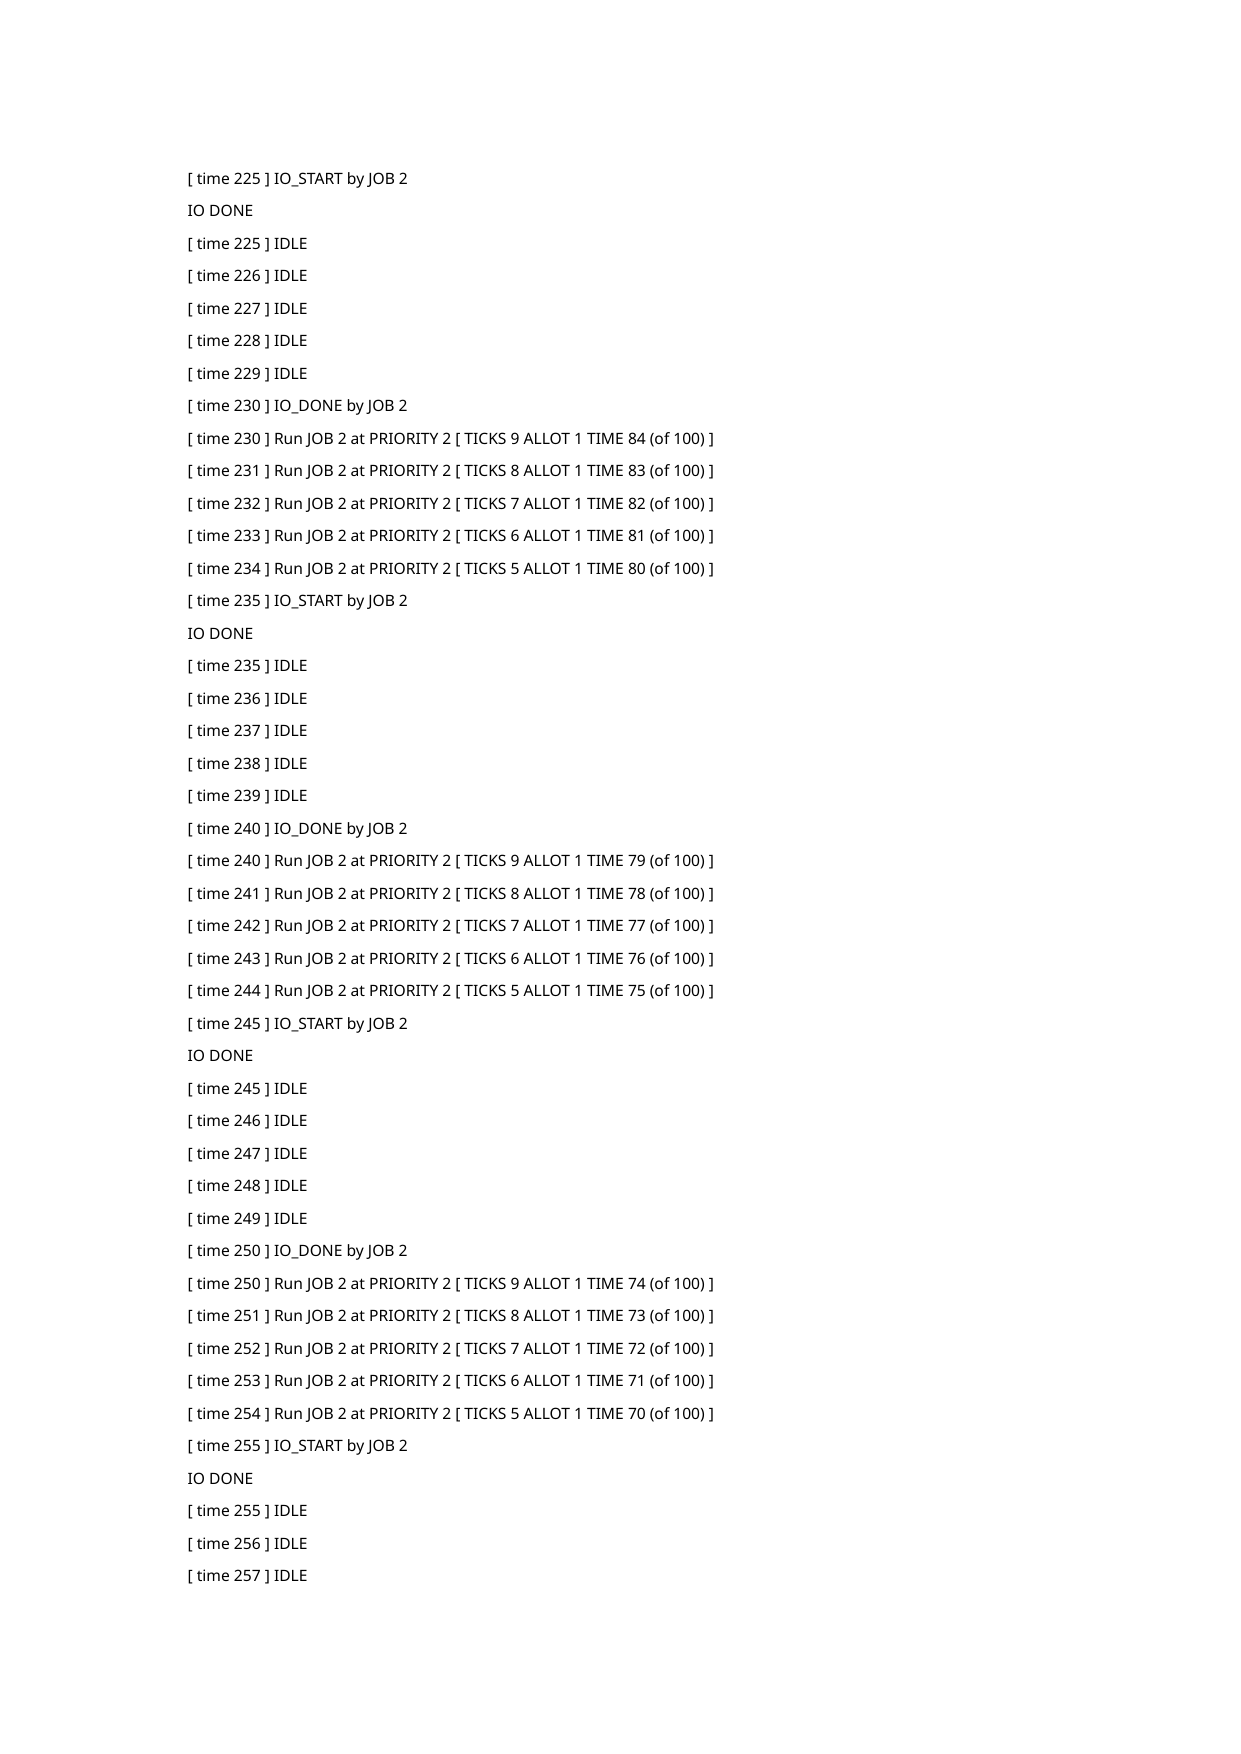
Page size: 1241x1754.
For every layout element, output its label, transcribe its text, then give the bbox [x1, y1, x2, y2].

text [ time 244 ] Run JOB 2 at PRIORITY 2 [ TICKS 5 ALLOT 1 TIME 75 (of 100) ] [187, 974, 1053, 1007]
text IO DONE [187, 1462, 1053, 1494]
text [ time 227 ] IDLE [187, 292, 1053, 324]
text [ time 245 ] IDLE [187, 1072, 1053, 1104]
text [ time 253 ] Run JOB 2 at PRIORITY 2 [ TICKS 6 ALLOT 1 TIME 71 (of 100) ] [187, 1364, 1053, 1397]
text [ time 235 ] IO_START by JOB 2 [187, 584, 1053, 617]
text IO DONE [187, 194, 1053, 227]
text [ time 230 ] IO_DONE by JOB 2 [187, 389, 1053, 422]
text [ time 251 ] Run JOB 2 at PRIORITY 2 [ TICKS 8 ALLOT 1 TIME 73 (of 100) ] [187, 1299, 1053, 1332]
text [ time 232 ] Run JOB 2 at PRIORITY 2 [ TICKS 7 ALLOT 1 TIME 82 (of 100) ] [187, 487, 1053, 519]
text [ time 256 ] IDLE [187, 1527, 1053, 1559]
text [ time 225 ] IO_START by JOB 2 [187, 162, 1053, 194]
text [ time 247 ] IDLE [187, 1137, 1053, 1169]
text [ time 235 ] IDLE [187, 649, 1053, 682]
text IO DONE [187, 1039, 1053, 1072]
text [ time 230 ] Run JOB 2 at PRIORITY 2 [ TICKS 9 ALLOT 1 TIME 84 (of 100) ] [187, 422, 1053, 454]
text IO DONE [187, 617, 1053, 649]
text [ time 252 ] Run JOB 2 at PRIORITY 2 [ TICKS 7 ALLOT 1 TIME 72 (of 100) ] [187, 1332, 1053, 1364]
text [ time 255 ] IDLE [187, 1494, 1053, 1527]
text [ time 250 ] IO_DONE by JOB 2 [187, 1234, 1053, 1267]
text [ time 249 ] IDLE [187, 1202, 1053, 1234]
text [ time 237 ] IDLE [187, 714, 1053, 747]
text [ time 248 ] IDLE [187, 1169, 1053, 1202]
text [ time 245 ] IO_START by JOB 2 [187, 1007, 1053, 1039]
text [ time 254 ] Run JOB 2 at PRIORITY 2 [ TICKS 5 ALLOT 1 TIME 70 (of 100) ] [187, 1397, 1053, 1429]
text [ time 240 ] Run JOB 2 at PRIORITY 2 [ TICKS 9 ALLOT 1 TIME 79 (of 100) ] [187, 844, 1053, 877]
text [ time 229 ] IDLE [187, 357, 1053, 389]
text [ time 240 ] IO_DONE by JOB 2 [187, 812, 1053, 844]
text [ time 255 ] IO_START by JOB 2 [187, 1429, 1053, 1462]
text [ time 238 ] IDLE [187, 747, 1053, 779]
text [ time 243 ] Run JOB 2 at PRIORITY 2 [ TICKS 6 ALLOT 1 TIME 76 (of 100) ] [187, 942, 1053, 974]
text [ time 250 ] Run JOB 2 at PRIORITY 2 [ TICKS 9 ALLOT 1 TIME 74 (of 100) ] [187, 1267, 1053, 1299]
text [ time 241 ] Run JOB 2 at PRIORITY 2 [ TICKS 8 ALLOT 1 TIME 78 (of 100) ] [187, 877, 1053, 909]
text [ time 225 ] IDLE [187, 227, 1053, 259]
text [ time 234 ] Run JOB 2 at PRIORITY 2 [ TICKS 5 ALLOT 1 TIME 80 (of 100) ] [187, 552, 1053, 584]
text [ time 257 ] IDLE [187, 1559, 1053, 1592]
text [ time 236 ] IDLE [187, 682, 1053, 714]
text [ time 226 ] IDLE [187, 259, 1053, 292]
text [ time 228 ] IDLE [187, 324, 1053, 357]
text [ time 242 ] Run JOB 2 at PRIORITY 2 [ TICKS 7 ALLOT 1 TIME 77 (of 100) ] [187, 909, 1053, 942]
text [ time 246 ] IDLE [187, 1104, 1053, 1137]
text [ time 231 ] Run JOB 2 at PRIORITY 2 [ TICKS 8 ALLOT 1 TIME 83 (of 100) ] [187, 454, 1053, 487]
text [ time 233 ] Run JOB 2 at PRIORITY 2 [ TICKS 6 ALLOT 1 TIME 81 (of 100) ] [187, 519, 1053, 552]
text [ time 239 ] IDLE [187, 779, 1053, 812]
